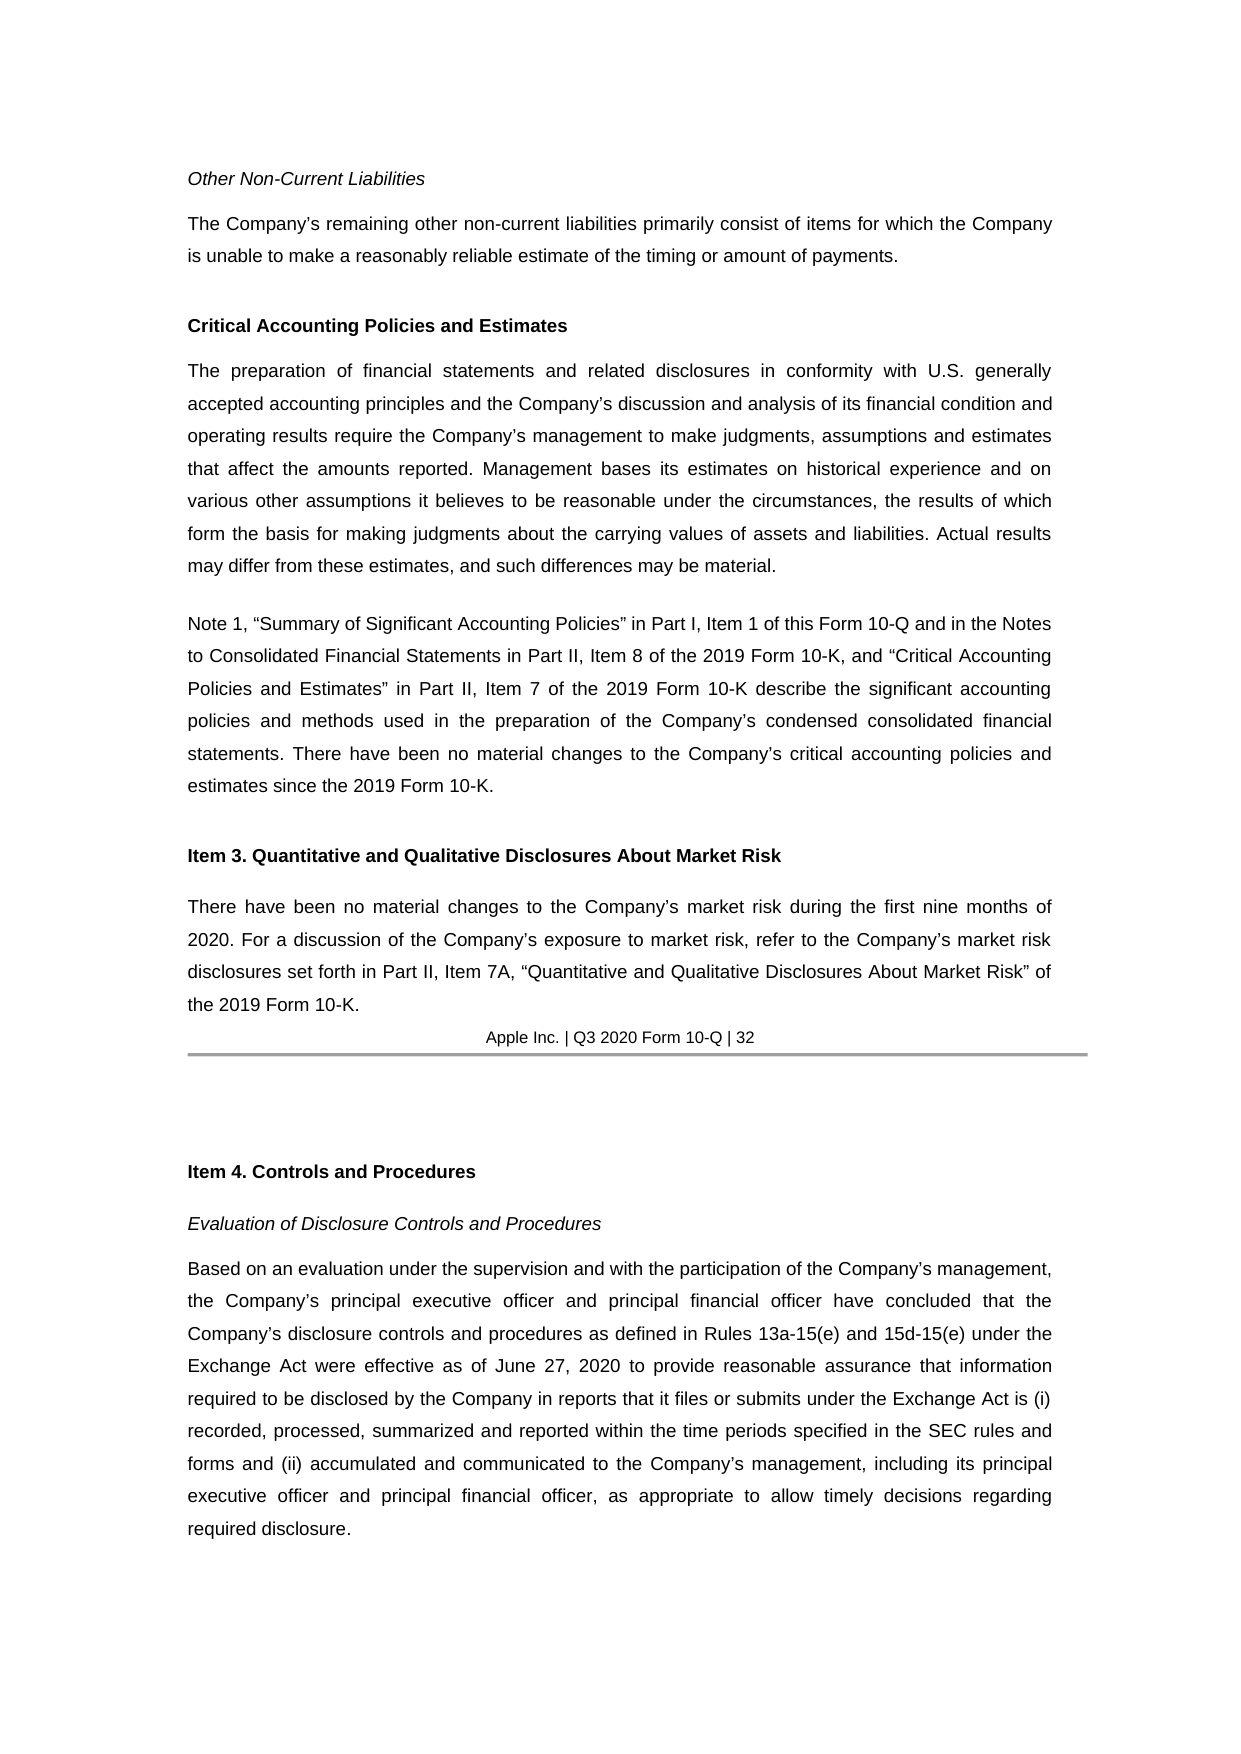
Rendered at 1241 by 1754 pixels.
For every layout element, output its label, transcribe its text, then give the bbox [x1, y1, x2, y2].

text Apple Inc. | Q3 2020 Form 10-Q | 32 [187, 1021, 1053, 1053]
text Item 3. Quantitative and Qualitative Disclosures About Market Risk [187, 839, 1053, 872]
text Other Non-Current Liabilities [187, 162, 1053, 194]
text Evaluation of Disclosure Controls and Procedures [187, 1207, 1053, 1239]
text The Company’s remaining other non-current liabilities primarily consist of items for which the Company is unable to make a reasonably reliable estimate of the timing or amount of payments. [187, 207, 1053, 272]
text Item 4. Controls and Procedures [187, 1156, 1053, 1188]
text Critical Accounting Policies and Estimates [187, 309, 1053, 342]
text The preparation of financial statements and related disclosures in conformity with U.S. generally accepted accounting principles and the Company’s discussion and analysis of its financial condition and operating results require the Company’s management to make judgments, assumptions and estimates that affect the amounts reported. Management bases its estimates on historical experience and on various other assumptions it believes to be reasonable under the circumstances, the results of which form the basis for making judgments about the carrying values of assets and liabilities. Actual results may differ from these estimates, and such differences may be material. [187, 354, 1053, 582]
text Note 1, “Summary of Significant Accounting Policies” in Part I, Item 1 of this Form 10-Q and in the Notes to Consolidated Financial Statements in Part II, Item 8 of the 2019 Form 10-K, and “Critical Accounting Policies and Estimates” in Part II, Item 7 of the 2019 Form 10-K describe the significant accounting policies and methods used in the preparation of the Company’s condensed consolidated financial statements. There have been no material changes to the Company’s critical accounting policies and estimates since the 2019 Form 10-K. [187, 607, 1053, 802]
text Based on an evaluation under the supervision and with the participation of the Company’s management, the Company’s principal executive officer and principal financial officer have concluded that the Company’s disclosure controls and procedures as defined in Rules 13a-15(e) and 15d-15(e) under the Exchange Act were effective as of June 27, 2020 to provide reasonable assurance that information required to be disclosed by the Company in reports that it files or submits under the Exchange Act is (i) recorded, processed, summarized and reported within the time periods specified in the SEC rules and forms and (ii) accumulated and communicated to the Company’s management, including its principal executive officer and principal financial officer, as appropriate to allow timely decisions regarding required disclosure. [187, 1252, 1053, 1544]
text There have been no material changes to the Company’s market risk during the first nine months of 2020. For a discussion of the Company’s exposure to market risk, refer to the Company’s market risk disclosures set forth in Part II, Item 7A, “Quantitative and Qualitative Disclosures About Market Risk” of the 2019 Form 10-K. [187, 891, 1053, 1021]
